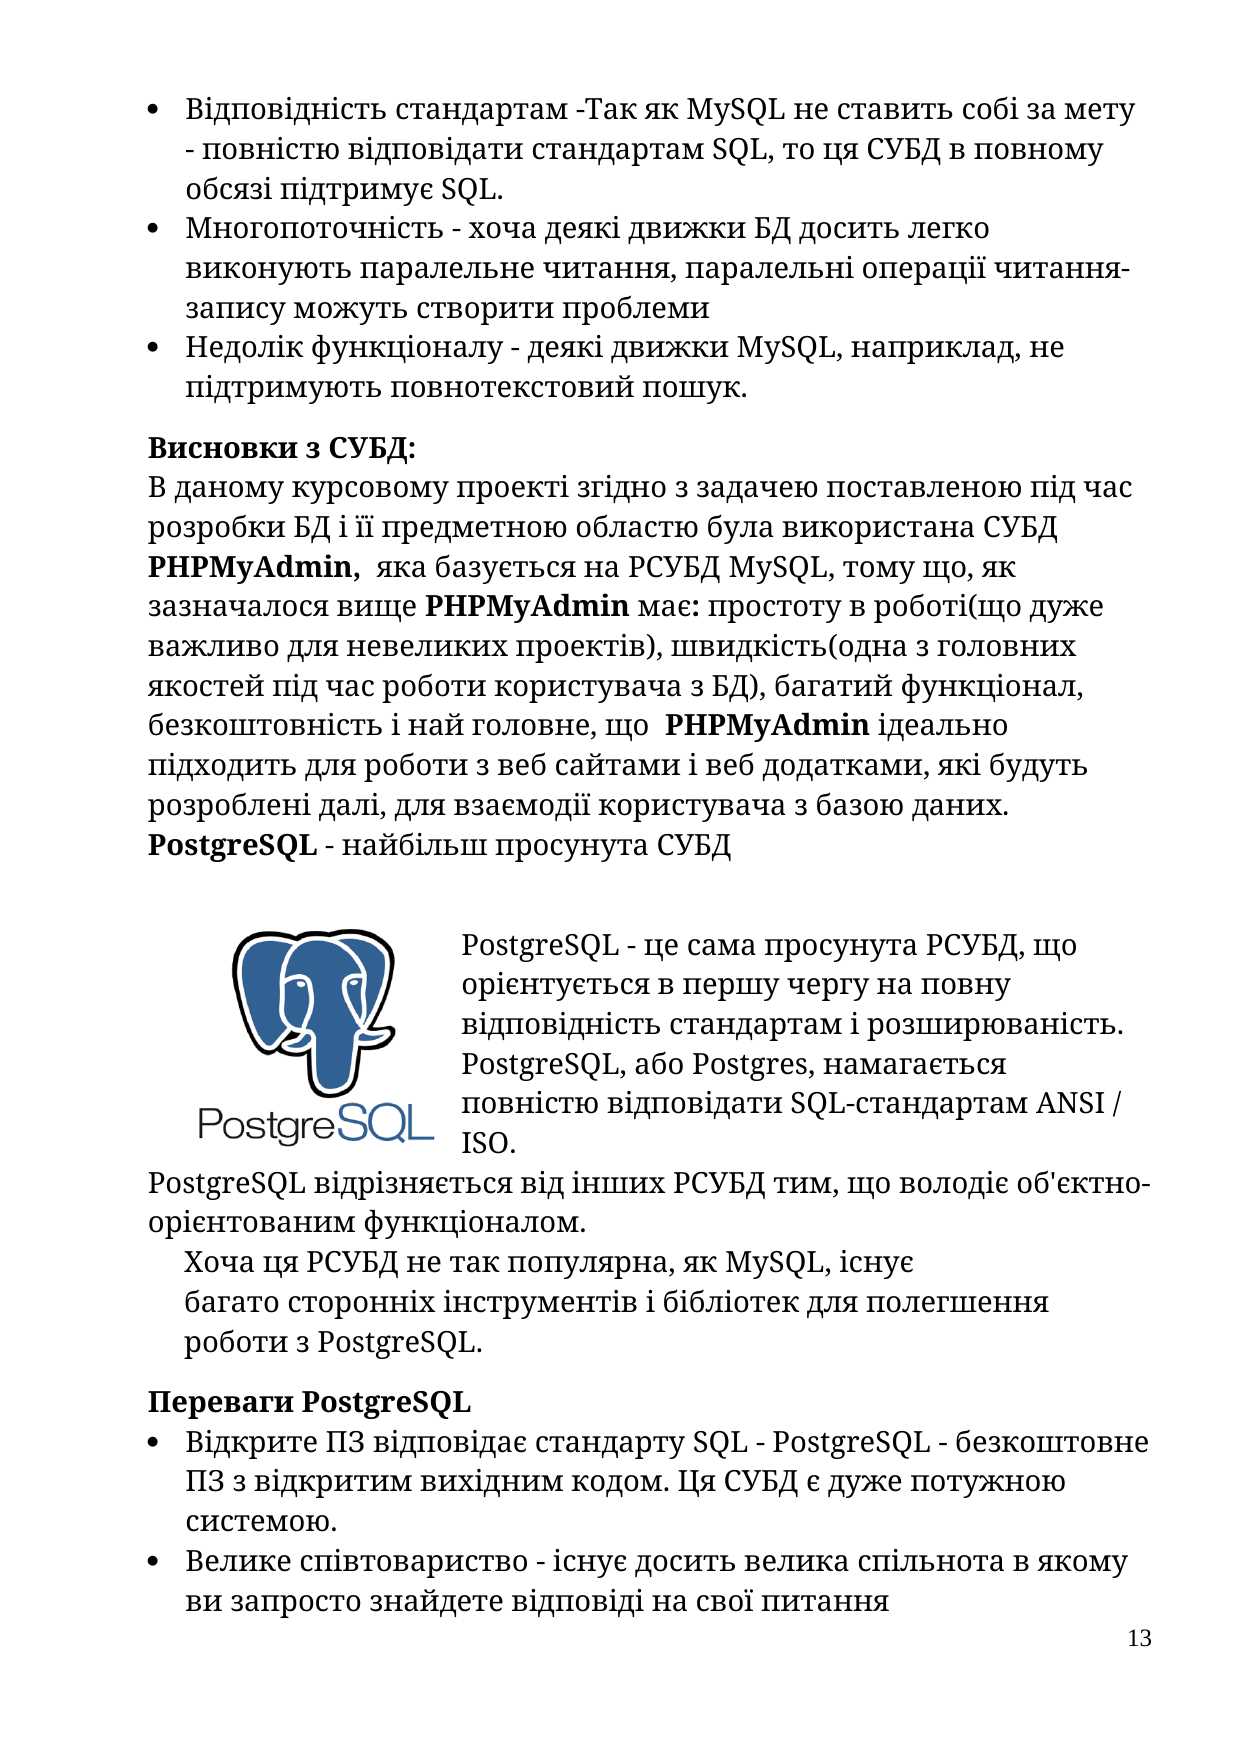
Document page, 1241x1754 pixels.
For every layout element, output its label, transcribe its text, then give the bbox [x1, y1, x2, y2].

list PostgreSQL - найбільш просунута СУБД [148, 824, 1152, 863]
text В даному курсовому проекті згідно з задачею поставленою під час розробки БД і її предметною областю була використана СУБД PHPMyAdmin, яка базується на РСУБД MySQL, тому що, як зазначалося вище PHPMyAdmin має: простоту в роботі(що дуже важливо для невеликих проектів), швидкість(одна з головних якостей під час роботи користувача з БД), багатий функціонал, безкоштовність і най головне, що PHPMyAdmin ідеально підходить для роботи з веб сайтами і веб додатками, які будуть розроблені далі, для взаємодії користувача з базою даних. [148, 467, 1152, 824]
list Велике співтовариство - існує досить велика спільнота в якому ви запросто знайдете відповіді на свої питання [148, 1540, 1152, 1619]
text Висновки з СУБД: [148, 427, 1152, 467]
list Многопоточність - хоча деякі движки БД досить легко виконують паралельне читання, паралельні операції читання-запису можуть створити проблеми [148, 208, 1152, 327]
list PostgreSQL - це сама просунута РСУБД, що орієнтується в першу чергу на повну відповідність стандартам і розширюваність. PostgreSQL, або Postgres, намагається повністю відповідати SQL-стандартам ANSI / ISO. [148, 924, 1152, 1162]
picture [186, 923, 443, 1152]
list Хоча ця РСУБД не так популярна, як MySQL, існує [148, 1241, 1152, 1281]
list Недолік функціоналу - деякі движки MySQL, наприклад, не підтримують повнотекстовий пошук. [148, 327, 1152, 406]
list Відповідність стандартам -Так як MySQL не ставить собі за мету - повністю відповідати стандартам SQL, то ця СУБД в повному обсязі підтримує SQL. [148, 88, 1152, 208]
text Переваги PostgreSQL [148, 1381, 1152, 1421]
list PostgreSQL відрізняється від інших РСУБД тим, що володіє об'єктно-орієнтованим функціоналом. [148, 1162, 1152, 1241]
list багато сторонніх інструментів і бібліотек для полегшення роботи з PostgreSQL. [184, 1281, 1152, 1361]
list Відкрите ПЗ відповідає стандарту SQL - PostgreSQL - безкоштовне ПЗ з відкритим вихідним кодом. Ця СУБД є дуже потужною системою. [148, 1421, 1152, 1540]
